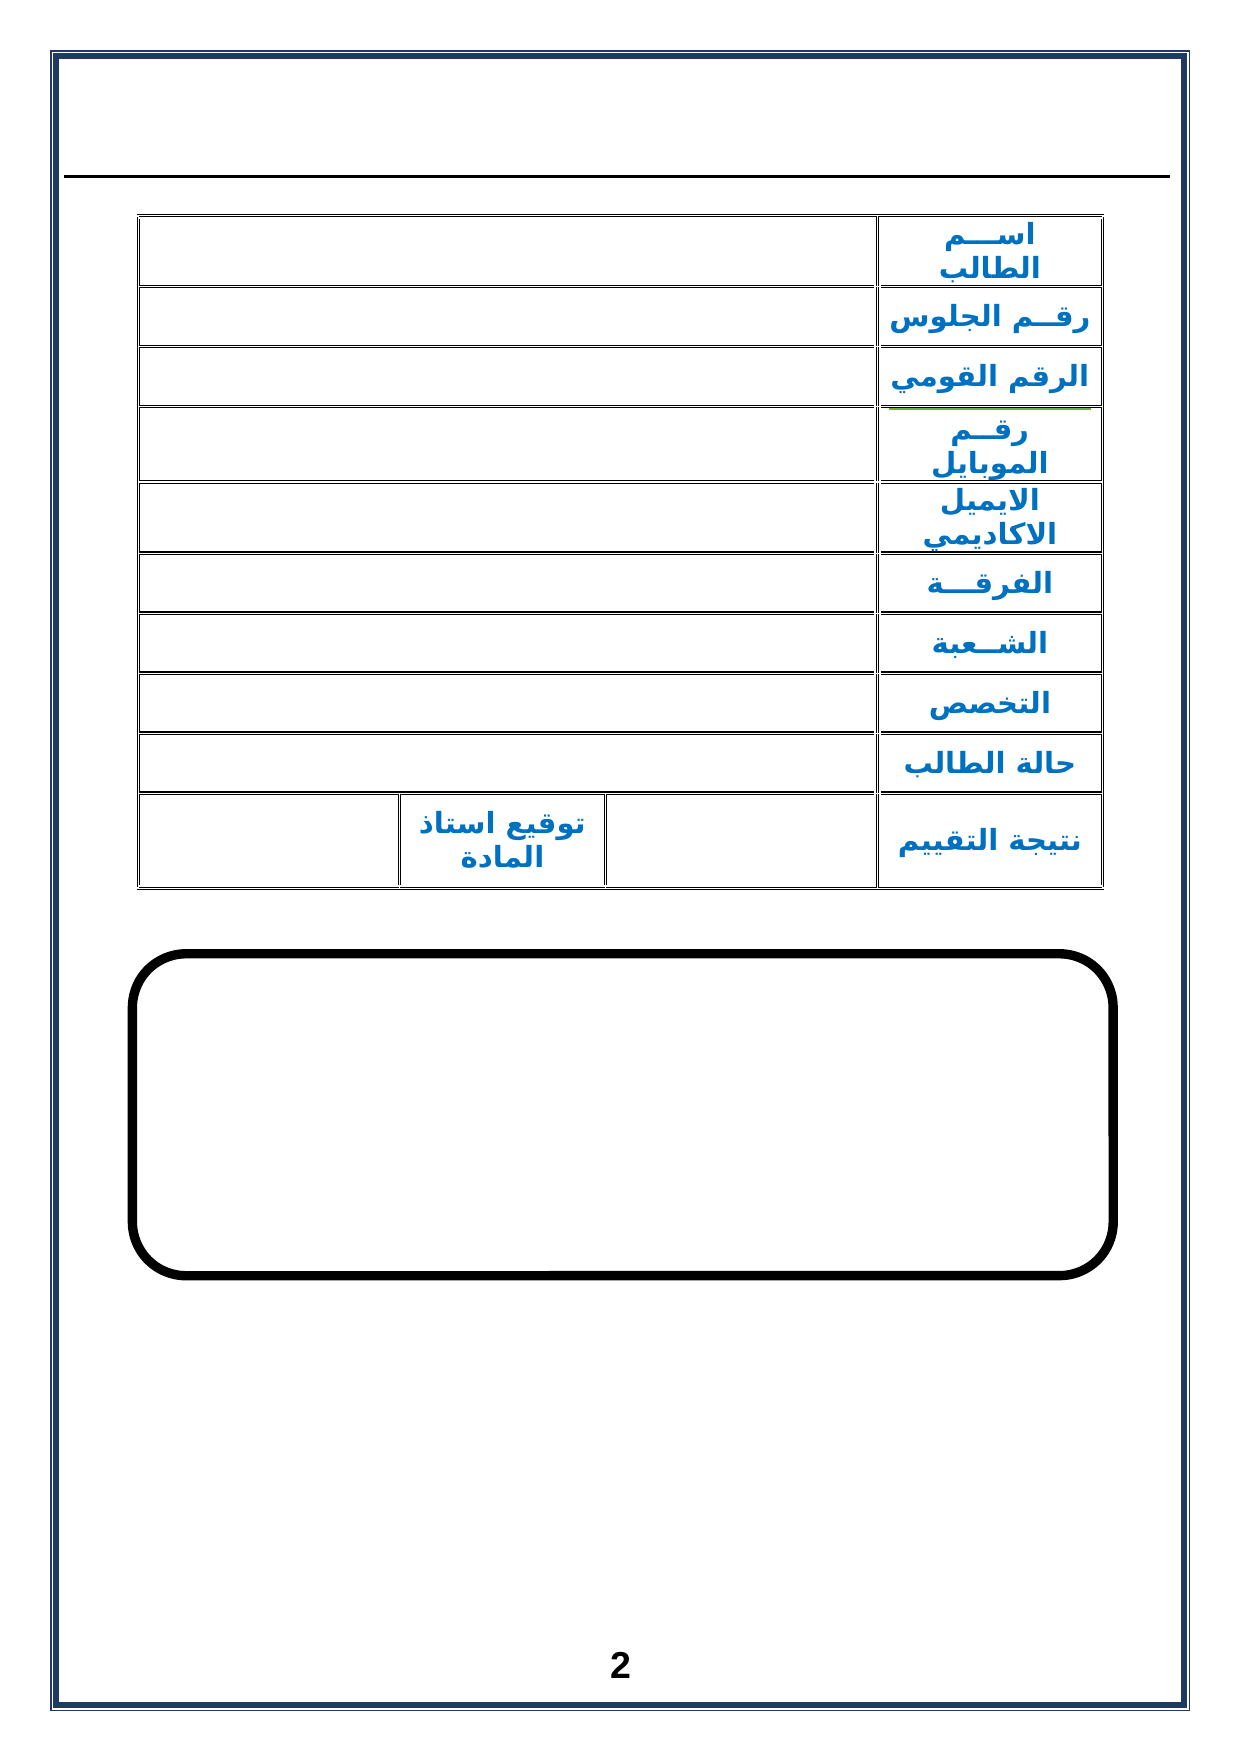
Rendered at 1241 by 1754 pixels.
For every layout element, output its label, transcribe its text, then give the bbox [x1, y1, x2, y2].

table_cell [140, 671, 876, 731]
table_header [138, 217, 876, 285]
table_cell [138, 795, 399, 887]
table_cell [138, 405, 877, 480]
table_cell الشــعبة [879, 611, 1101, 671]
table_cell [138, 480, 877, 551]
table_cell الرقم القومي [877, 345, 1102, 405]
table_cell [138, 345, 877, 405]
table_header اســـم الطالب [879, 217, 1102, 285]
table_cell [605, 791, 876, 887]
table_cell توقيع استاذ المادة [399, 795, 605, 887]
table_cell [140, 611, 876, 671]
table_cell [138, 285, 877, 345]
table_cell نتيجة التقييم [879, 791, 1102, 887]
table_cell [140, 731, 876, 791]
table_cell رقــم الموبايل [877, 405, 1102, 480]
table_cell رقــم الجلوس [877, 285, 1102, 345]
table_cell حالة الطالب [879, 731, 1101, 791]
table_cell التخصص [879, 671, 1101, 731]
table_cell [140, 551, 876, 611]
table_cell الفرقـــة [879, 551, 1101, 611]
table_cell الايميل الاكاديمي [877, 480, 1102, 551]
